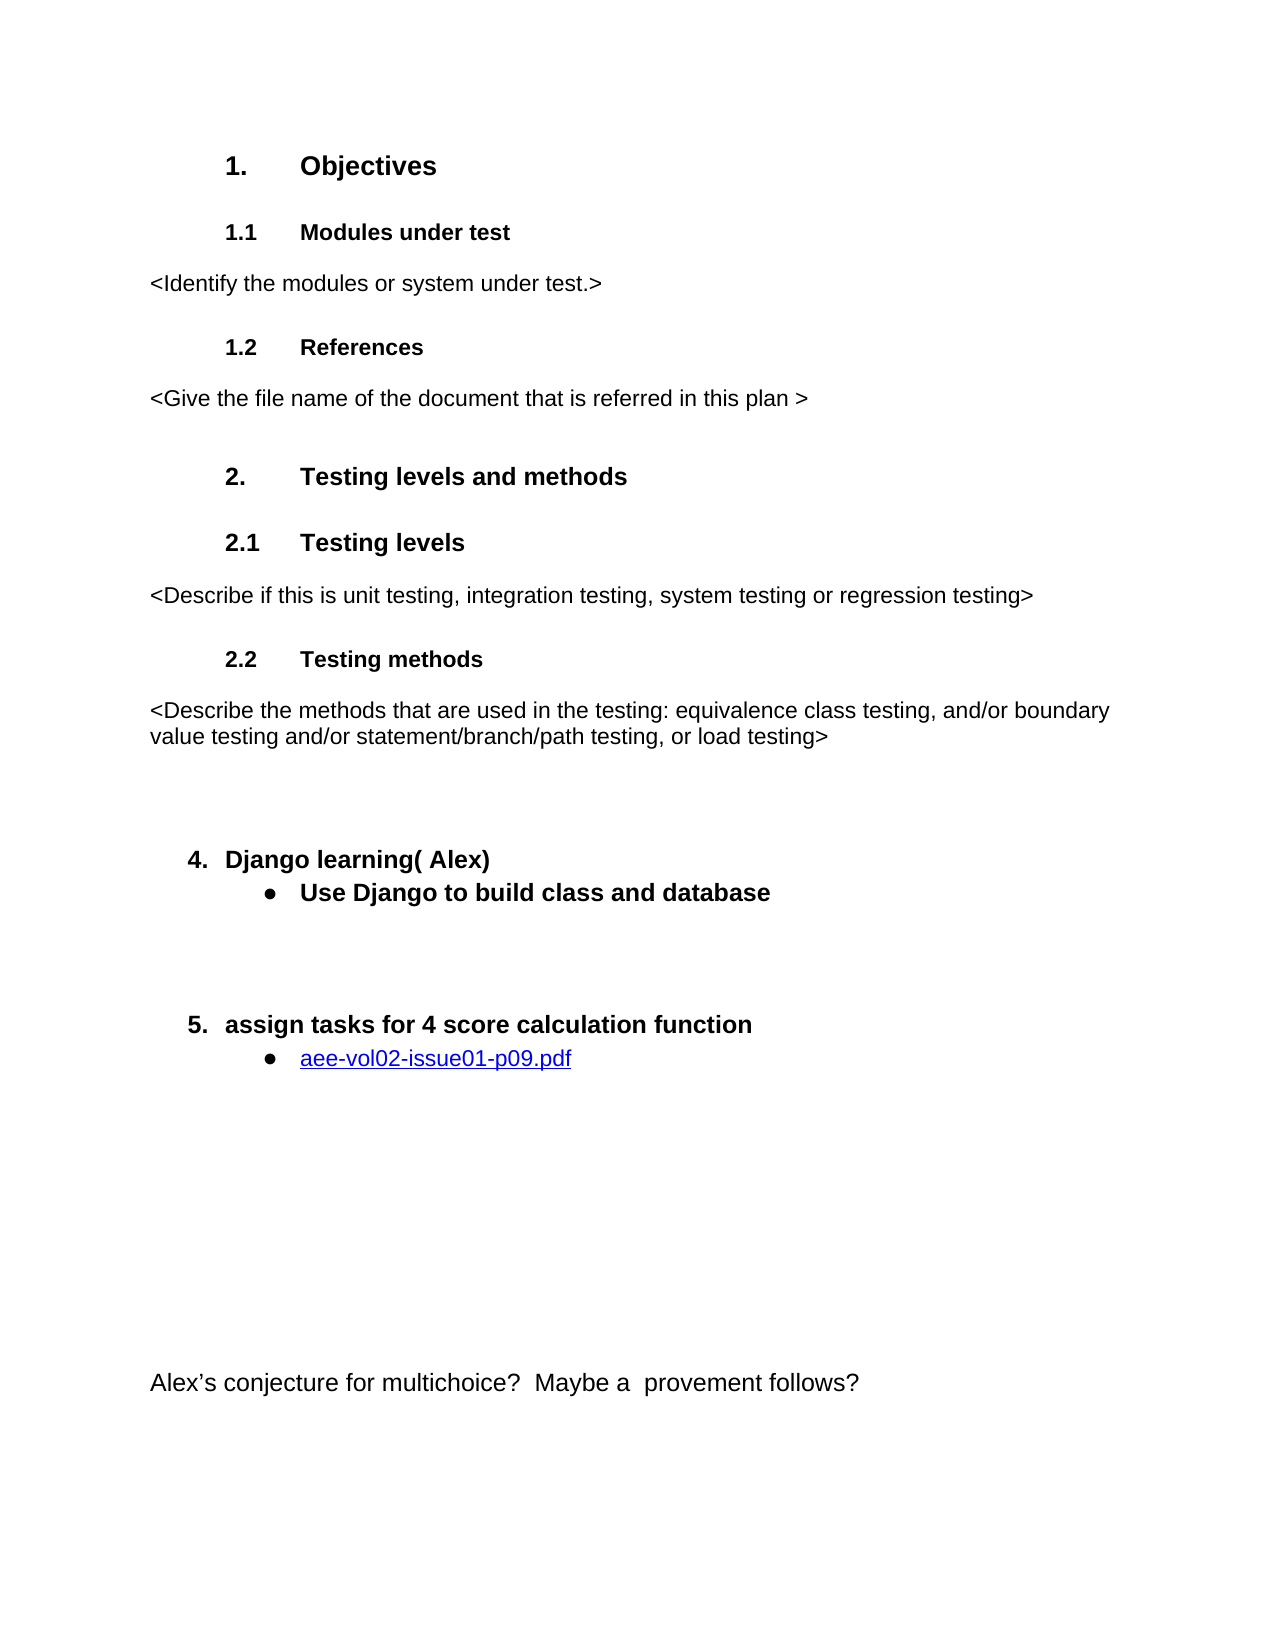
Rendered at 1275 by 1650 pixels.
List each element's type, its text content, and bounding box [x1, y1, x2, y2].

text <Describe the methods that are used in the testing: equivalence class testing, and/or boundary value testing and/or statement/branch/path testing, or load testing> [150, 697, 1125, 749]
subtitle 2.1 Testing levels [225, 528, 1125, 557]
subtitle 1.1 Modules under test [225, 219, 1125, 245]
text <Describe if this is unit testing, integration testing, system testing or regression testing> [150, 582, 1125, 608]
list assign tasks for 4 score calculation function [187, 1010, 1125, 1038]
subtitle 1. Objectives [225, 150, 1125, 181]
list Use Django to build class and database [262, 878, 1125, 906]
subtitle 1.2 References [225, 334, 1125, 360]
list Django learning( Alex) [187, 844, 1125, 873]
subtitle 2.2 Testing methods [225, 646, 1125, 672]
text <Give the file name of the document that is referred in this plan > [150, 385, 1125, 412]
list aee-vol02-issue01-p09.pdf [262, 1043, 1125, 1071]
text <Identify the modules or system under test.> [150, 270, 1125, 296]
text Alex’s conjecture for multichoice? Maybe a provement follows? [150, 1368, 1125, 1397]
subtitle 2. Testing levels and methods [225, 462, 1125, 490]
